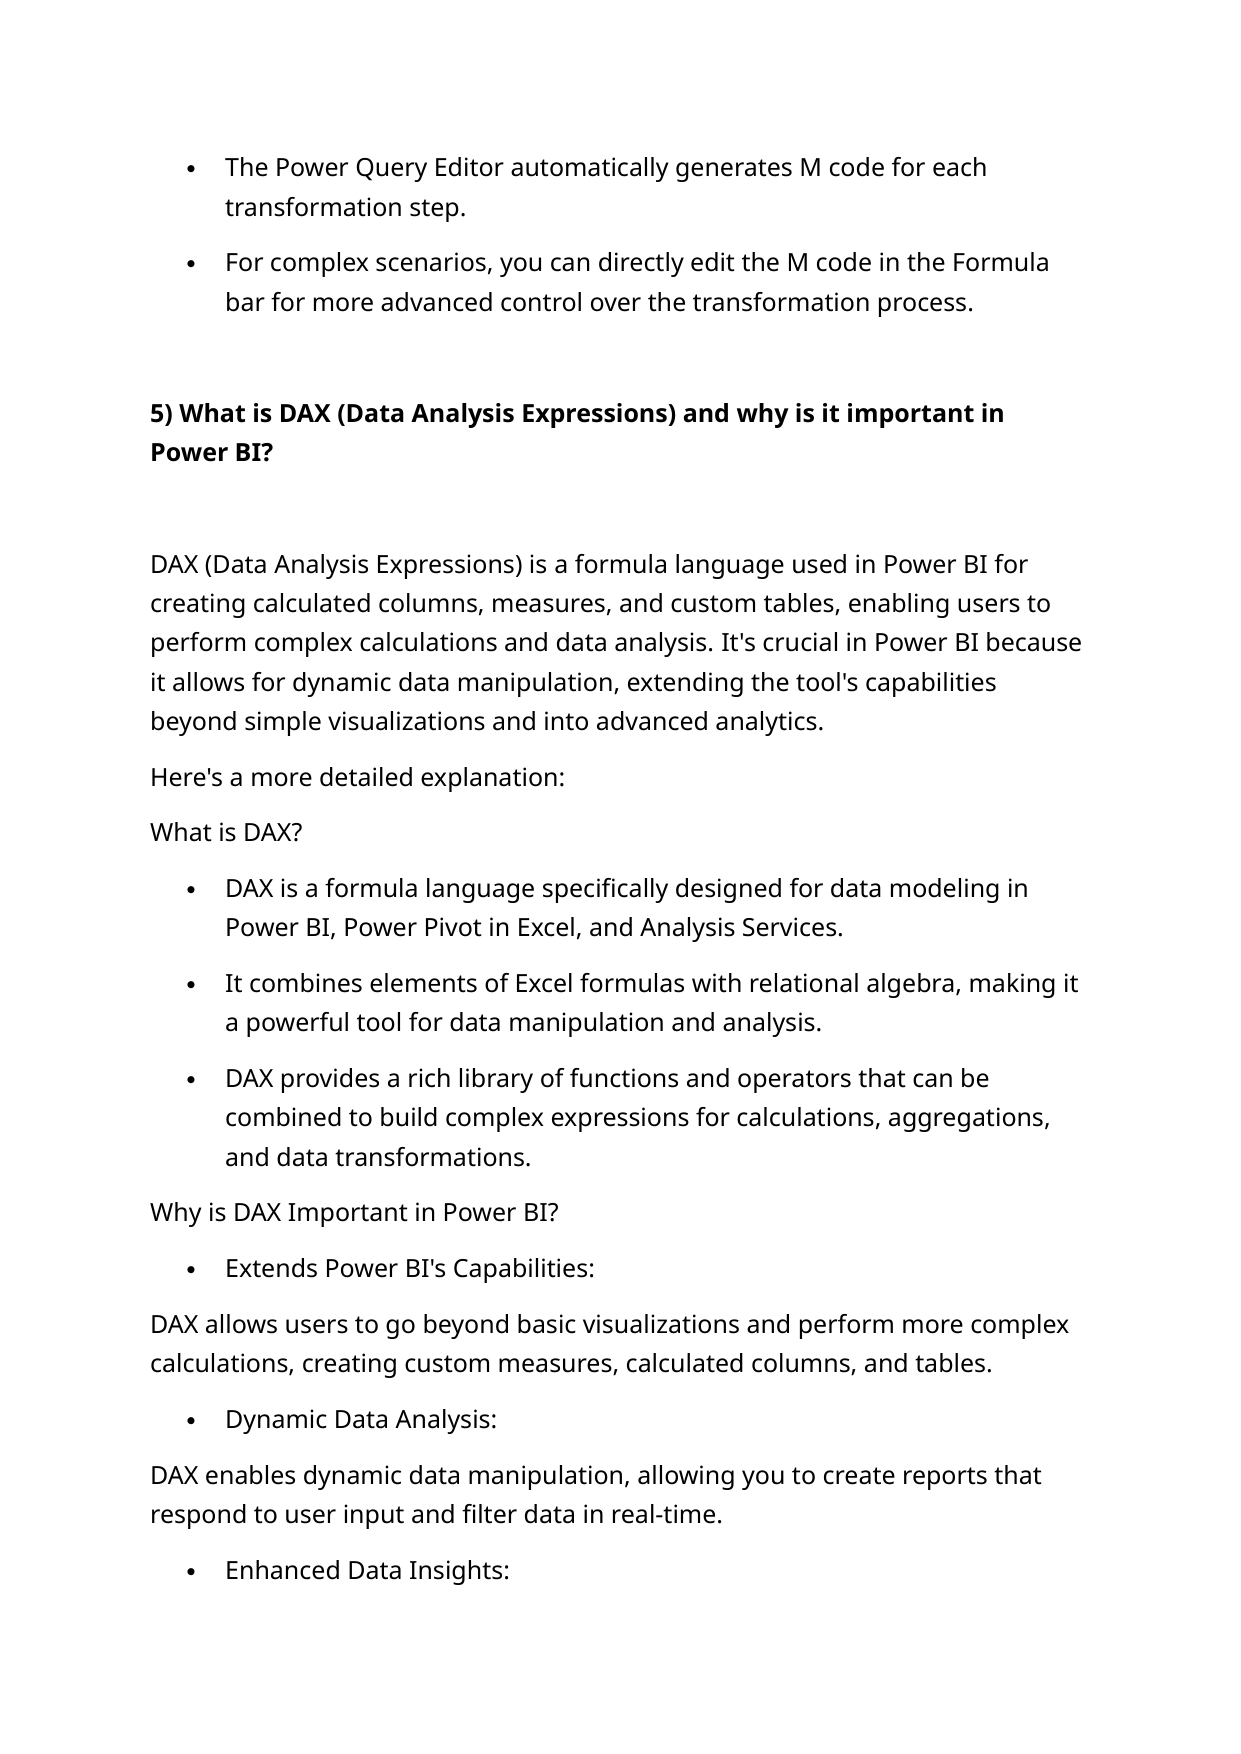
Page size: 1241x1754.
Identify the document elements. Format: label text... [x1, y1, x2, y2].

list DAX is a formula language specifically designed for data modeling in Power BI, Power Pivot in Excel, and Analysis Services. [187, 871, 1090, 944]
text Why is DAX Important in Power BI? [150, 1195, 1090, 1229]
text 5) What is DAX (Data Analysis Expressions) and why is it important in Power BI? [150, 396, 1090, 469]
list For complex scenarios, you can directly edit the M code in the Formula bar for more advanced control over the transformation process. [187, 245, 1090, 318]
list Dynamic Data Analysis: [187, 1402, 1090, 1436]
list It combines elements of Excel formulas with relational algebra, making it a powerful tool for data manipulation and analysis. [187, 966, 1090, 1039]
text DAX enables dynamic data manipulation, allowing you to create reports that respond to user input and filter data in real-time. [150, 1457, 1090, 1531]
list Enhanced Data Insights: [187, 1552, 1090, 1587]
list DAX provides a rich library of functions and operators that can be combined to build complex expressions for calculations, aggregations, and data transformations. [187, 1061, 1090, 1173]
list The Power Query Editor automatically generates M code for each transformation step. [187, 150, 1090, 223]
text DAX (Data Analysis Expressions) is a formula language used in Power BI for creating calculated columns, measures, and custom tables, enabling users to perform complex calculations and data analysis. It's crucial in Power BI because it allows for dynamic data manipulation, extending the tool's capabilities beyond simple visualizations and into advanced analytics. [150, 547, 1090, 737]
list Extends Power BI's Capabilities: [187, 1251, 1090, 1285]
text Here's a more detailed explanation: [150, 759, 1090, 793]
text What is DAX? [150, 815, 1090, 849]
text DAX allows users to go beyond basic visualizations and perform more complex calculations, creating custom measures, calculated columns, and tables. [150, 1307, 1090, 1380]
